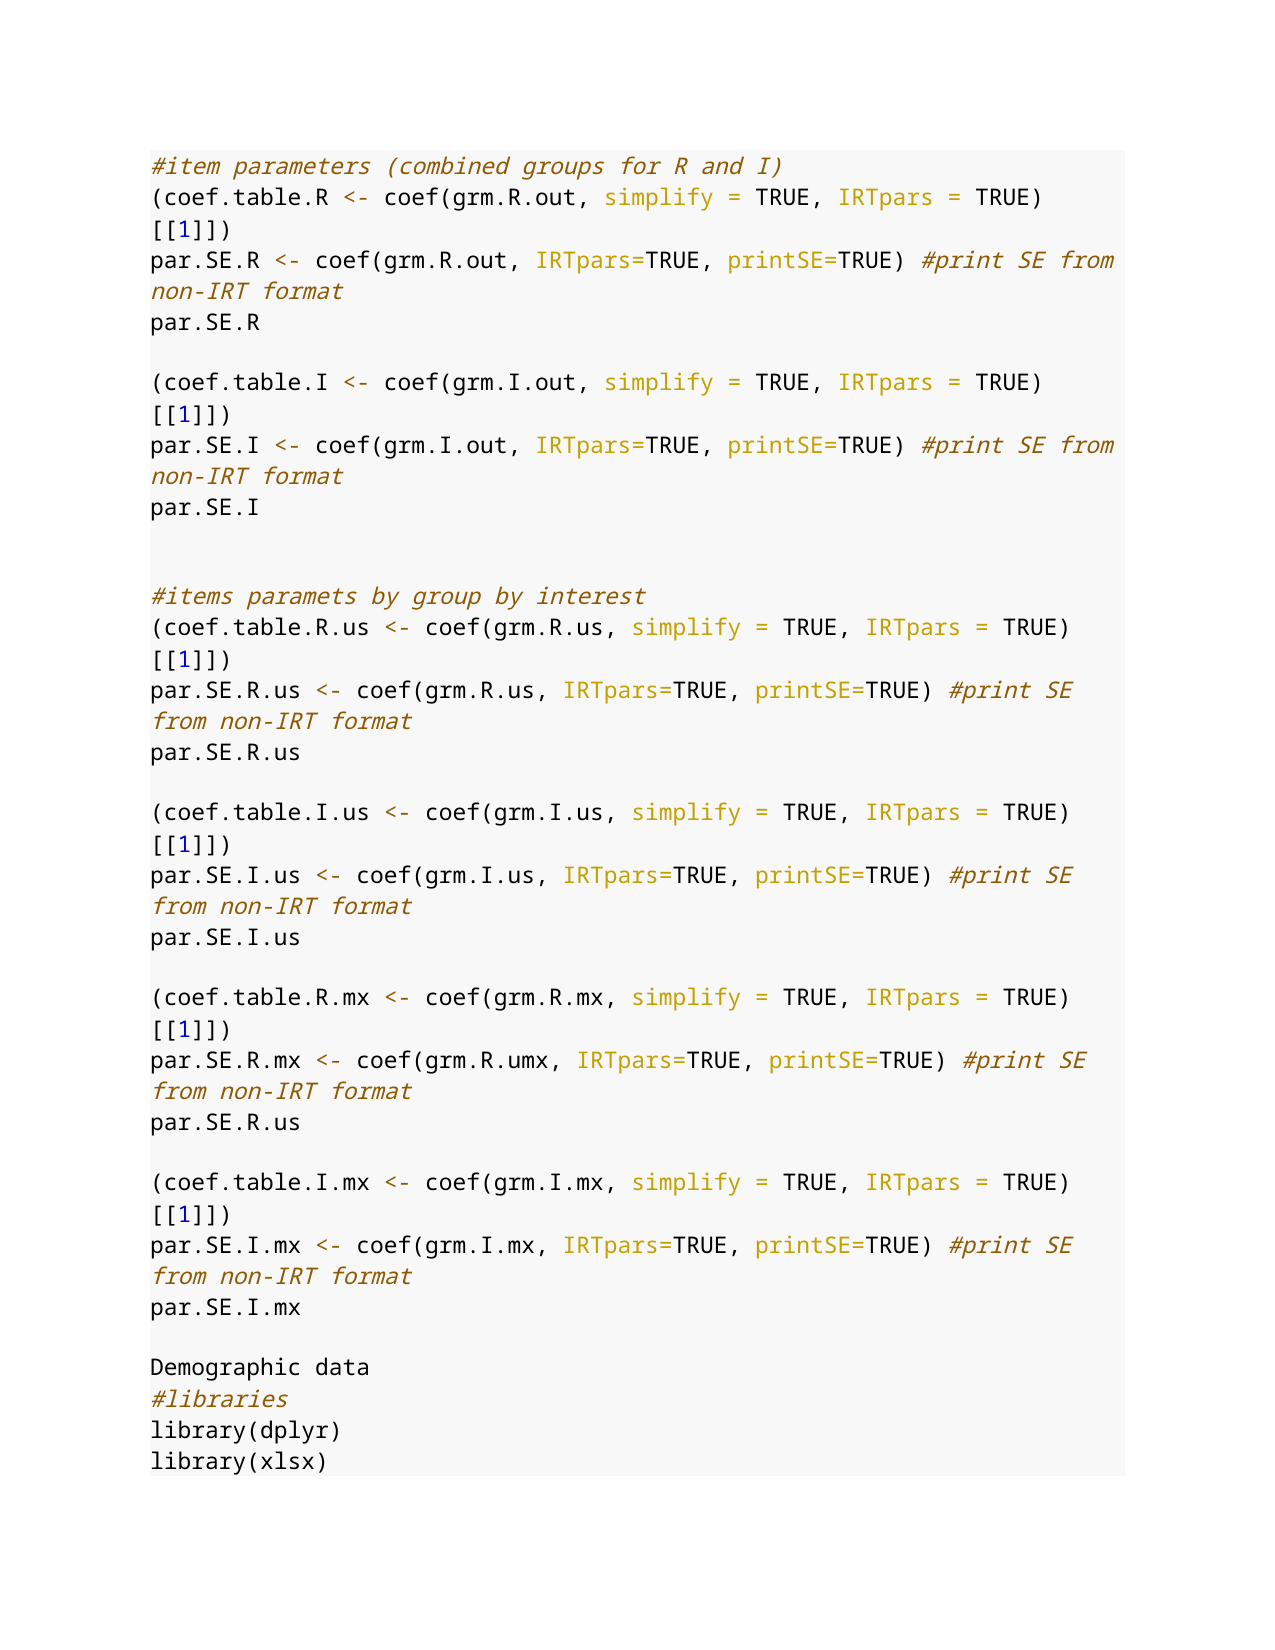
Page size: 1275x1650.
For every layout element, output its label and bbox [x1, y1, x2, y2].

text [150, 150, 1125, 1476]
